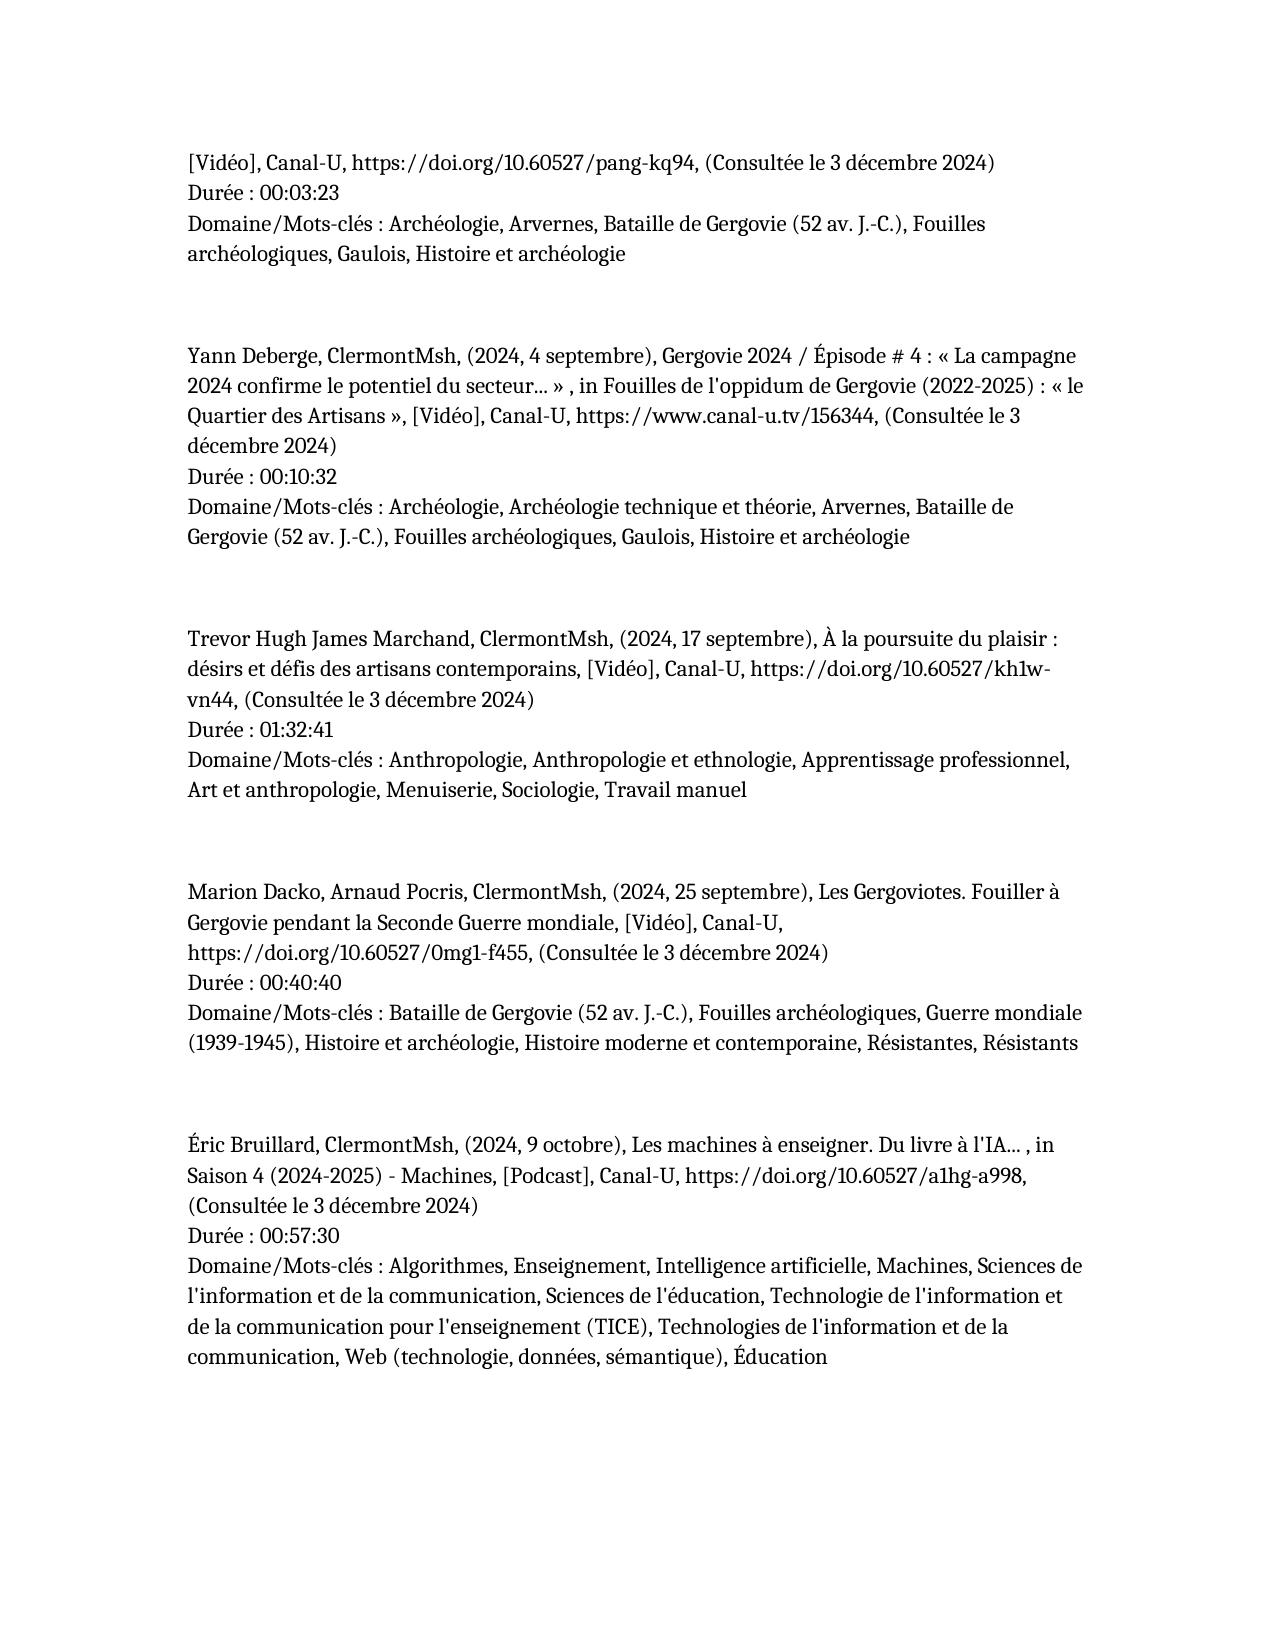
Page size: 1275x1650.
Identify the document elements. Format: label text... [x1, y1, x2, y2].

text Marion Dacko, Arnaud Pocris, ClermontMsh, (2024, 25 septembre), Les Gergoviotes. Fouiller à Gergovie pendant la Seconde Guerre mondiale, [Vidéo], Canal-U, https://doi.org/10.60527/0mg1-f455, (Consultée le 3 décembre 2024) Durée : 00:40:40 Domaine/Mots-clés : Bataille de Gergovie (52 av. J.-C.), Fouilles archéologiques, Guerre mondiale (1939-1945), Histoire et archéologie, Histoire moderne et contemporaine, Résistantes, Résistants [187, 879, 1087, 1057]
text Trevor Hugh James Marchand, ClermontMsh, (2024, 17 septembre), À la poursuite du plaisir : désirs et défis des artisans contemporains, [Vidéo], Canal-U, https://doi.org/10.60527/kh1w-vn44, (Consultée le 3 décembre 2024) Durée : 01:32:41 Domaine/Mots-clés : Anthropologie, Anthropologie et ethnologie, Apprentissage professionnel, Art et anthropologie, Menuiserie, Sociologie, Travail manuel [187, 626, 1087, 803]
text Éric Bruillard, ClermontMsh, (2024, 9 octobre), Les machines à enseigner. Du livre à l'IA... , in Saison 4 (2024-2025) - Machines, [Podcast], Canal-U, https://doi.org/10.60527/a1hg-a998, (Consultée le 3 décembre 2024) Durée : 00:57:30 Domaine/Mots-clés : Algorithmes, Enseignement, Intelligence artificielle, Machines, Sciences de l'information et de la communication, Sciences de l'éducation, Technologie de l'information et de la communication pour l'enseignement (TICE), Technologies de l'information et de la communication, Web (technologie, données, sémantique), Éducation [187, 1132, 1087, 1370]
text Yann Deberge, ClermontMsh, (2024, 4 septembre), Gergovie 2024 / Épisode # 4 : « La campagne 2024 confirme le potentiel du secteur... » , in Fouilles de l'oppidum de Gergovie (2022-2025) : « le Quartier des Artisans », [Vidéo], Canal-U, https://www.canal-u.tv/156344, (Consultée le 3 décembre 2024) Durée : 00:10:32 Domaine/Mots-clés : Archéologie, Archéologie technique et théorie, Arvernes, Bataille de Gergovie (52 av. J.-C.), Fouilles archéologiques, Gaulois, Histoire et archéologie [187, 343, 1087, 550]
